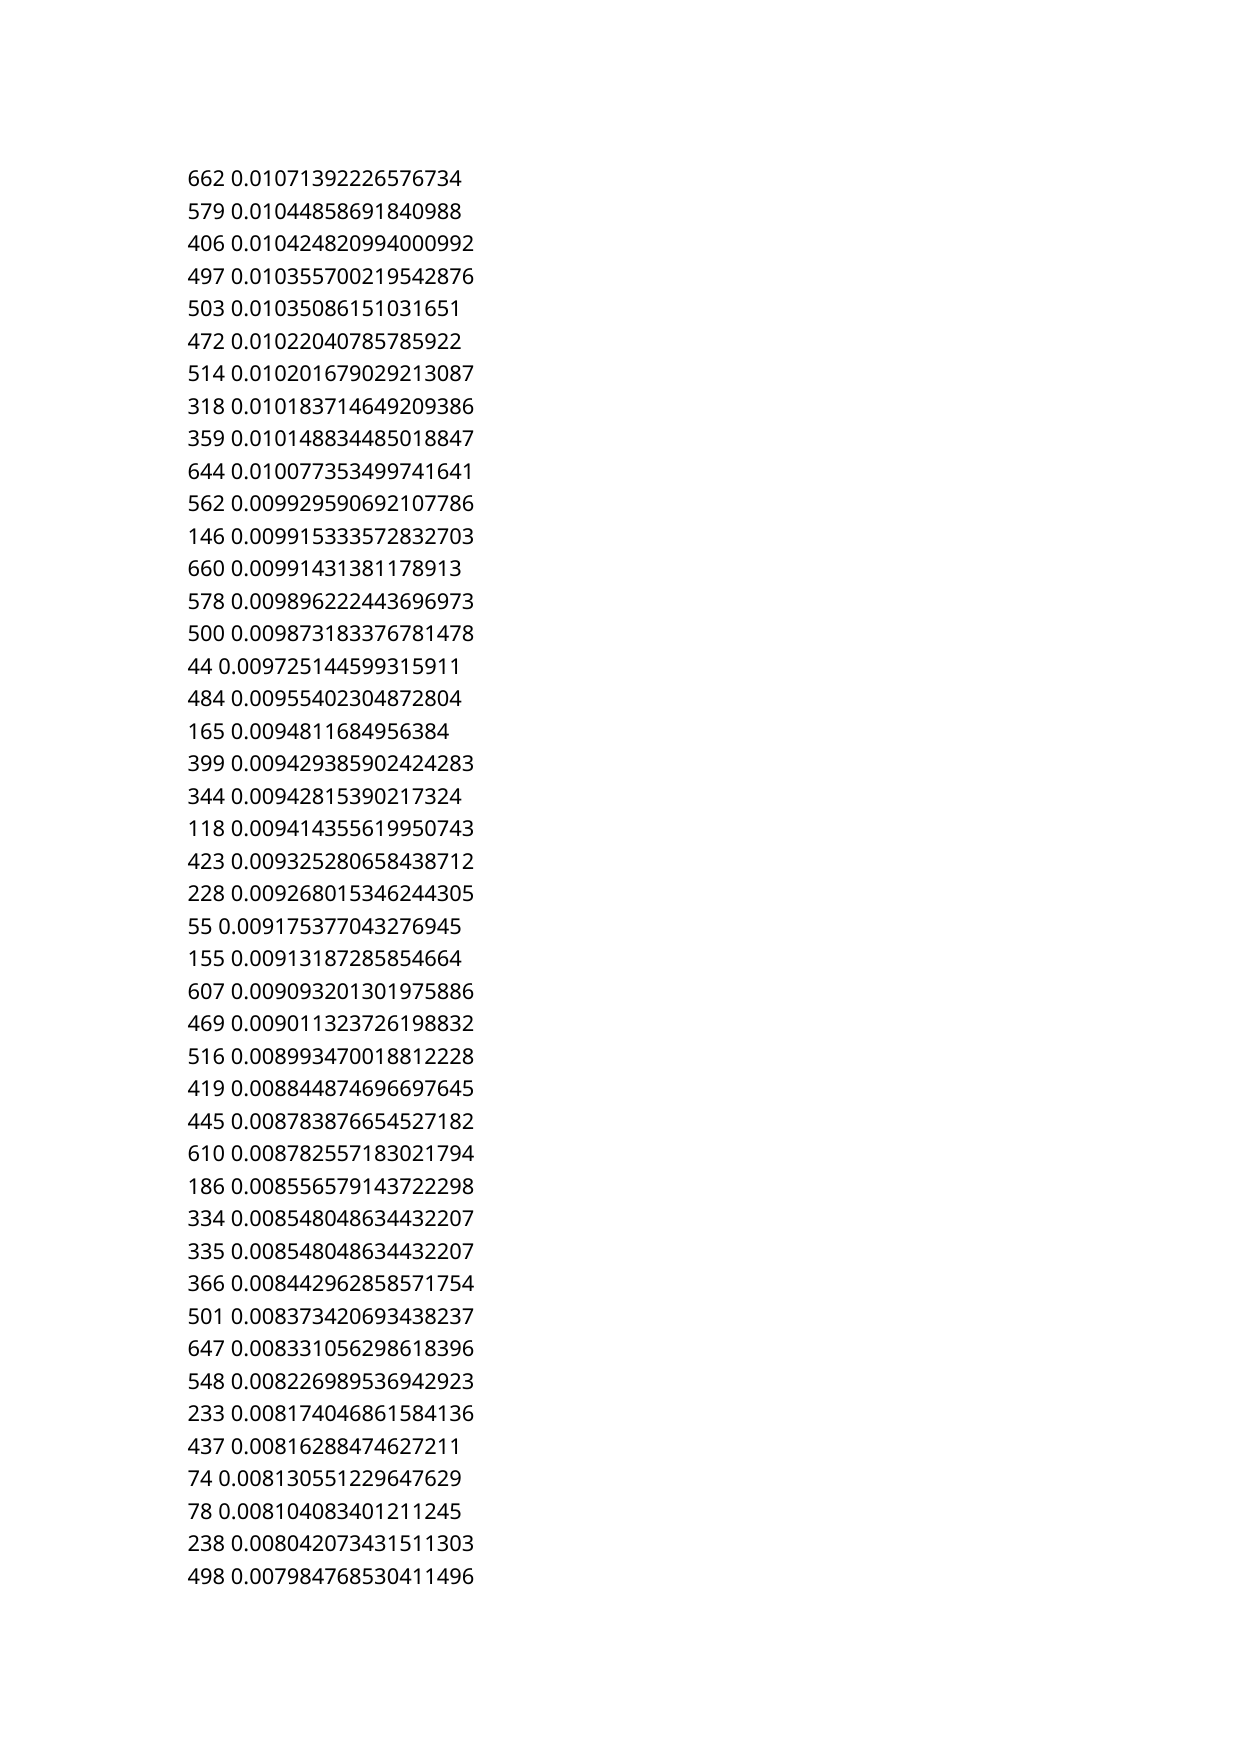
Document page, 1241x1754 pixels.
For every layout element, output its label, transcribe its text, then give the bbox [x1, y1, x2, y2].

text 318 0.010183714649209386 [187, 389, 1053, 422]
text 607 0.009093201301975886 [187, 974, 1053, 1007]
text 503 0.01035086151031651 [187, 292, 1053, 324]
text 516 0.008993470018812228 [187, 1039, 1053, 1072]
text 437 0.00816288474627211 [187, 1429, 1053, 1462]
text 500 0.009873183376781478 [187, 617, 1053, 649]
text 155 0.00913187285854664 [187, 942, 1053, 974]
text 484 0.00955402304872804 [187, 682, 1053, 714]
text 562 0.009929590692107786 [187, 487, 1053, 519]
text 578 0.009896222443696973 [187, 584, 1053, 617]
text 146 0.009915333572832703 [187, 519, 1053, 552]
text 238 0.008042073431511303 [187, 1527, 1053, 1559]
text 498 0.007984768530411496 [187, 1559, 1053, 1592]
text 548 0.008226989536942923 [187, 1364, 1053, 1397]
text 660 0.00991431381178913 [187, 552, 1053, 584]
text 579 0.01044858691840988 [187, 194, 1053, 227]
text 118 0.009414355619950743 [187, 812, 1053, 844]
text 359 0.010148834485018847 [187, 422, 1053, 454]
text 610 0.008782557183021794 [187, 1137, 1053, 1169]
text 647 0.008331056298618396 [187, 1332, 1053, 1364]
text 469 0.009011323726198832 [187, 1007, 1053, 1039]
text 445 0.008783876654527182 [187, 1104, 1053, 1137]
text 344 0.00942815390217324 [187, 779, 1053, 812]
text 334 0.008548048634432207 [187, 1202, 1053, 1234]
text 366 0.008442962858571754 [187, 1267, 1053, 1299]
text 419 0.008844874696697645 [187, 1072, 1053, 1104]
text 74 0.008130551229647629 [187, 1462, 1053, 1494]
text 228 0.009268015346244305 [187, 877, 1053, 909]
text 497 0.010355700219542876 [187, 259, 1053, 292]
text 514 0.010201679029213087 [187, 357, 1053, 389]
text 233 0.008174046861584136 [187, 1397, 1053, 1429]
text 55 0.009175377043276945 [187, 909, 1053, 942]
text 165 0.0094811684956384 [187, 714, 1053, 747]
text 644 0.010077353499741641 [187, 454, 1053, 487]
text 662 0.01071392226576734 [187, 162, 1053, 194]
text 335 0.008548048634432207 [187, 1234, 1053, 1267]
text 423 0.009325280658438712 [187, 844, 1053, 877]
text 406 0.010424820994000992 [187, 227, 1053, 259]
text 78 0.008104083401211245 [187, 1494, 1053, 1527]
text 501 0.008373420693438237 [187, 1299, 1053, 1332]
text 472 0.01022040785785922 [187, 324, 1053, 357]
text 399 0.009429385902424283 [187, 747, 1053, 779]
text 186 0.008556579143722298 [187, 1169, 1053, 1202]
text 44 0.009725144599315911 [187, 649, 1053, 682]
